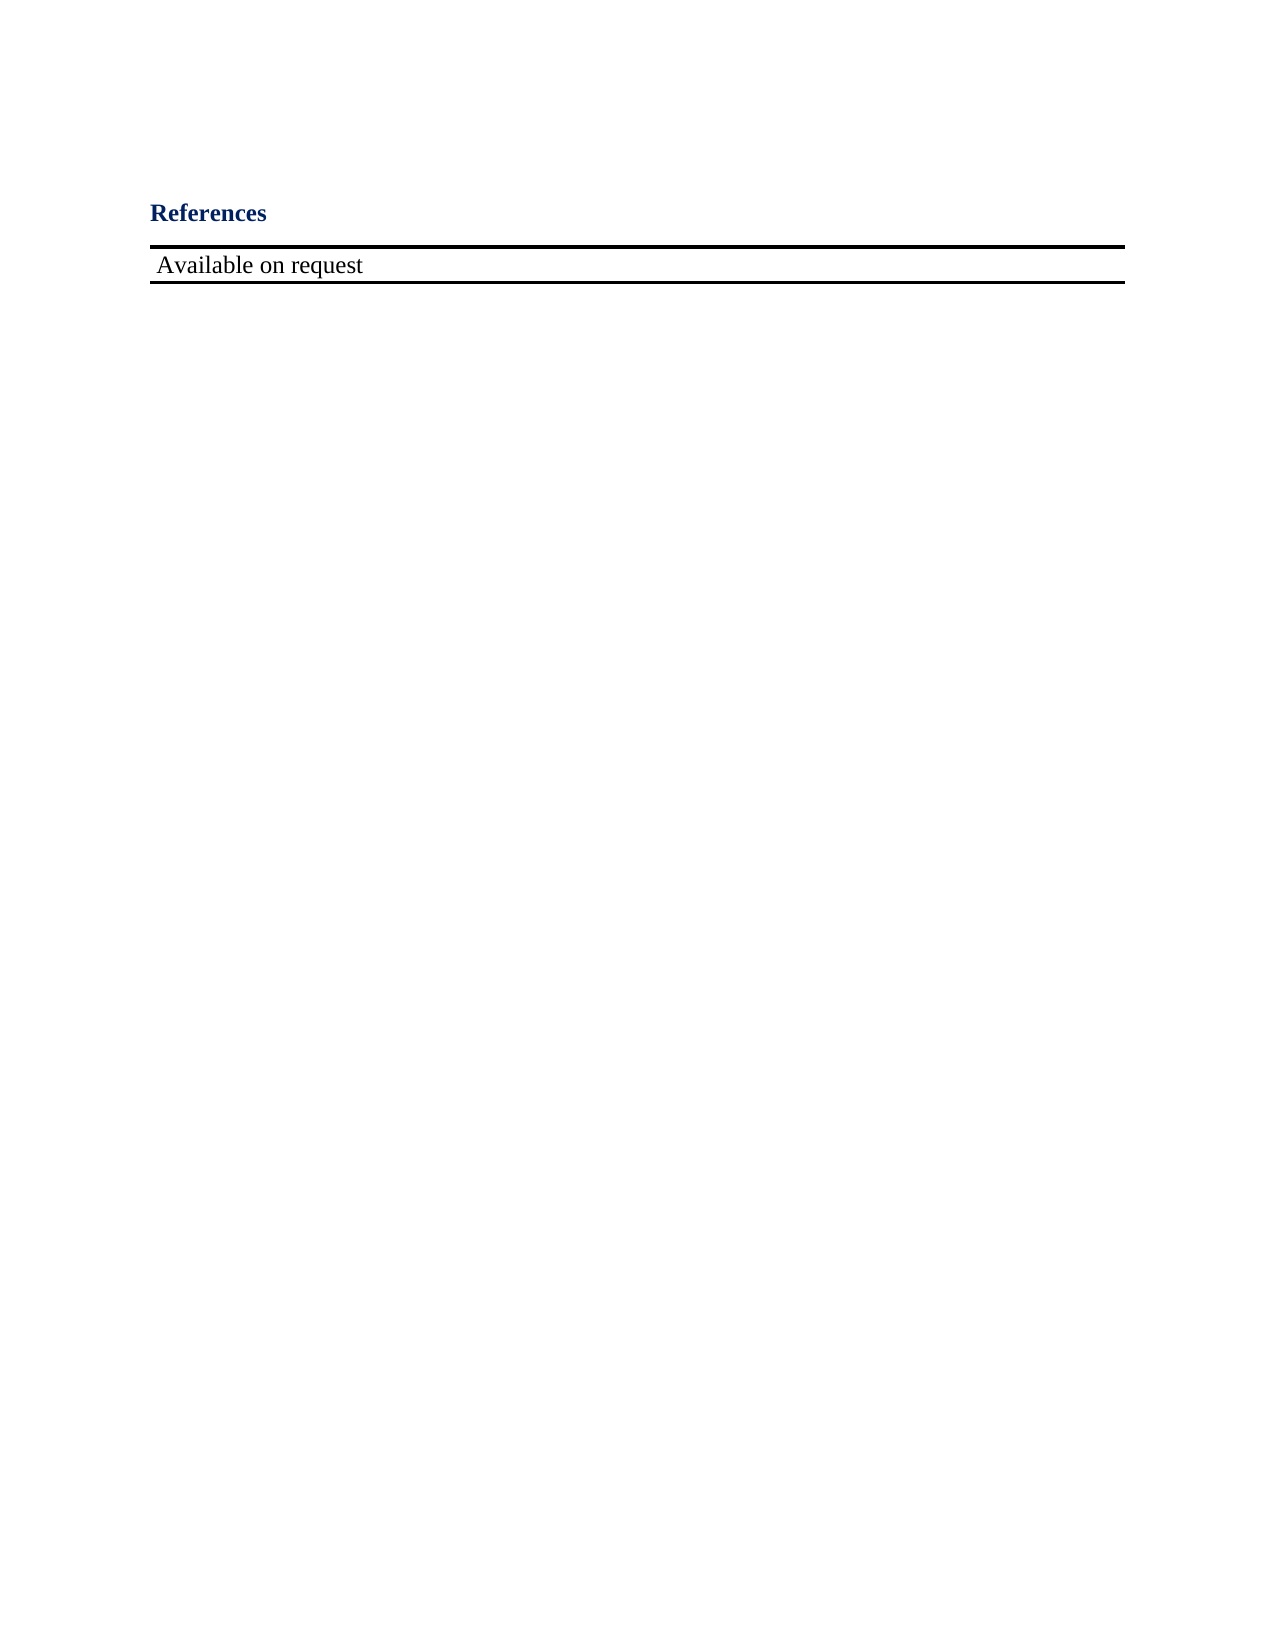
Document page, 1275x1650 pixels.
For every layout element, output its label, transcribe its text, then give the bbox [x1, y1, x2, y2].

text Available on request [150, 249, 1125, 281]
text References [150, 198, 1125, 226]
